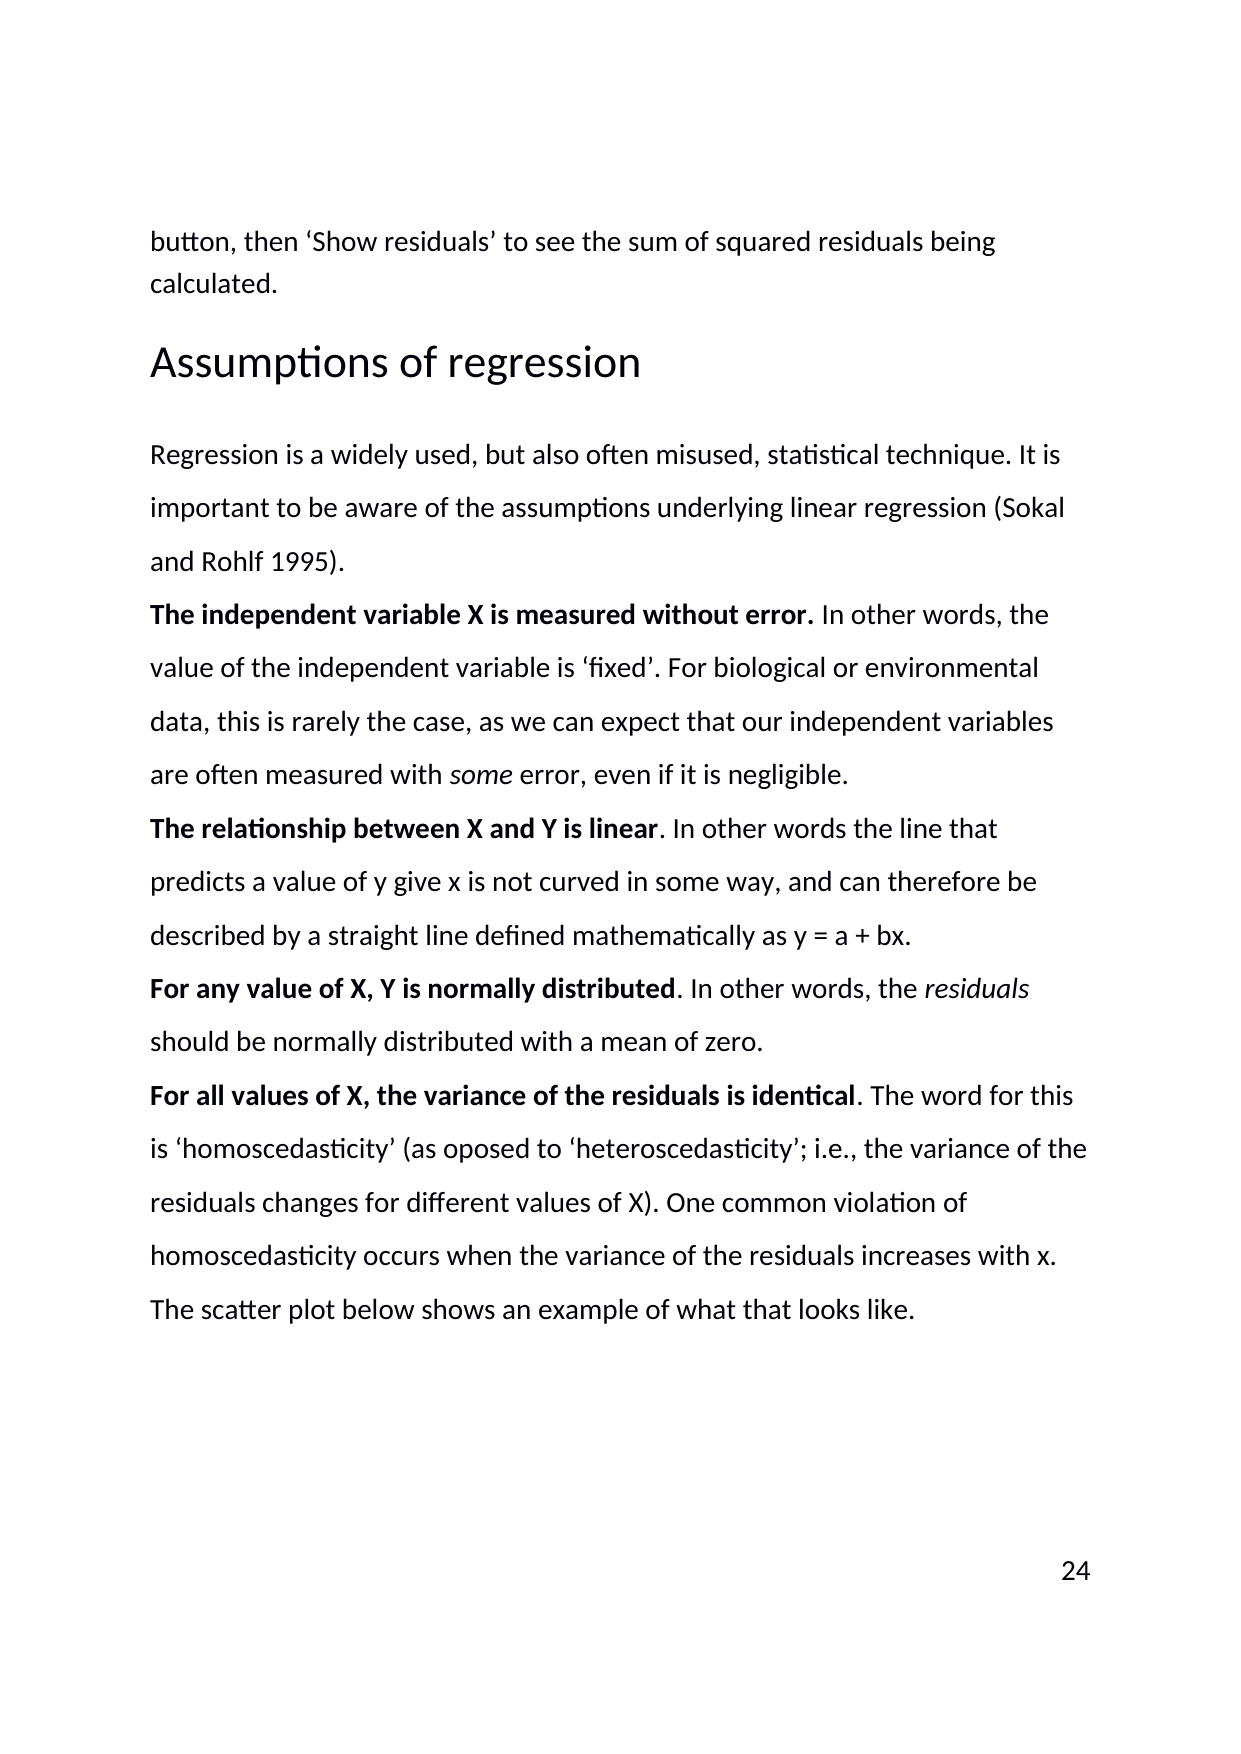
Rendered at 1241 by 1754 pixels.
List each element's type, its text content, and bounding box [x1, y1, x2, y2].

subtitle Assumptions of regression [150, 333, 1090, 389]
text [150, 223, 1090, 301]
